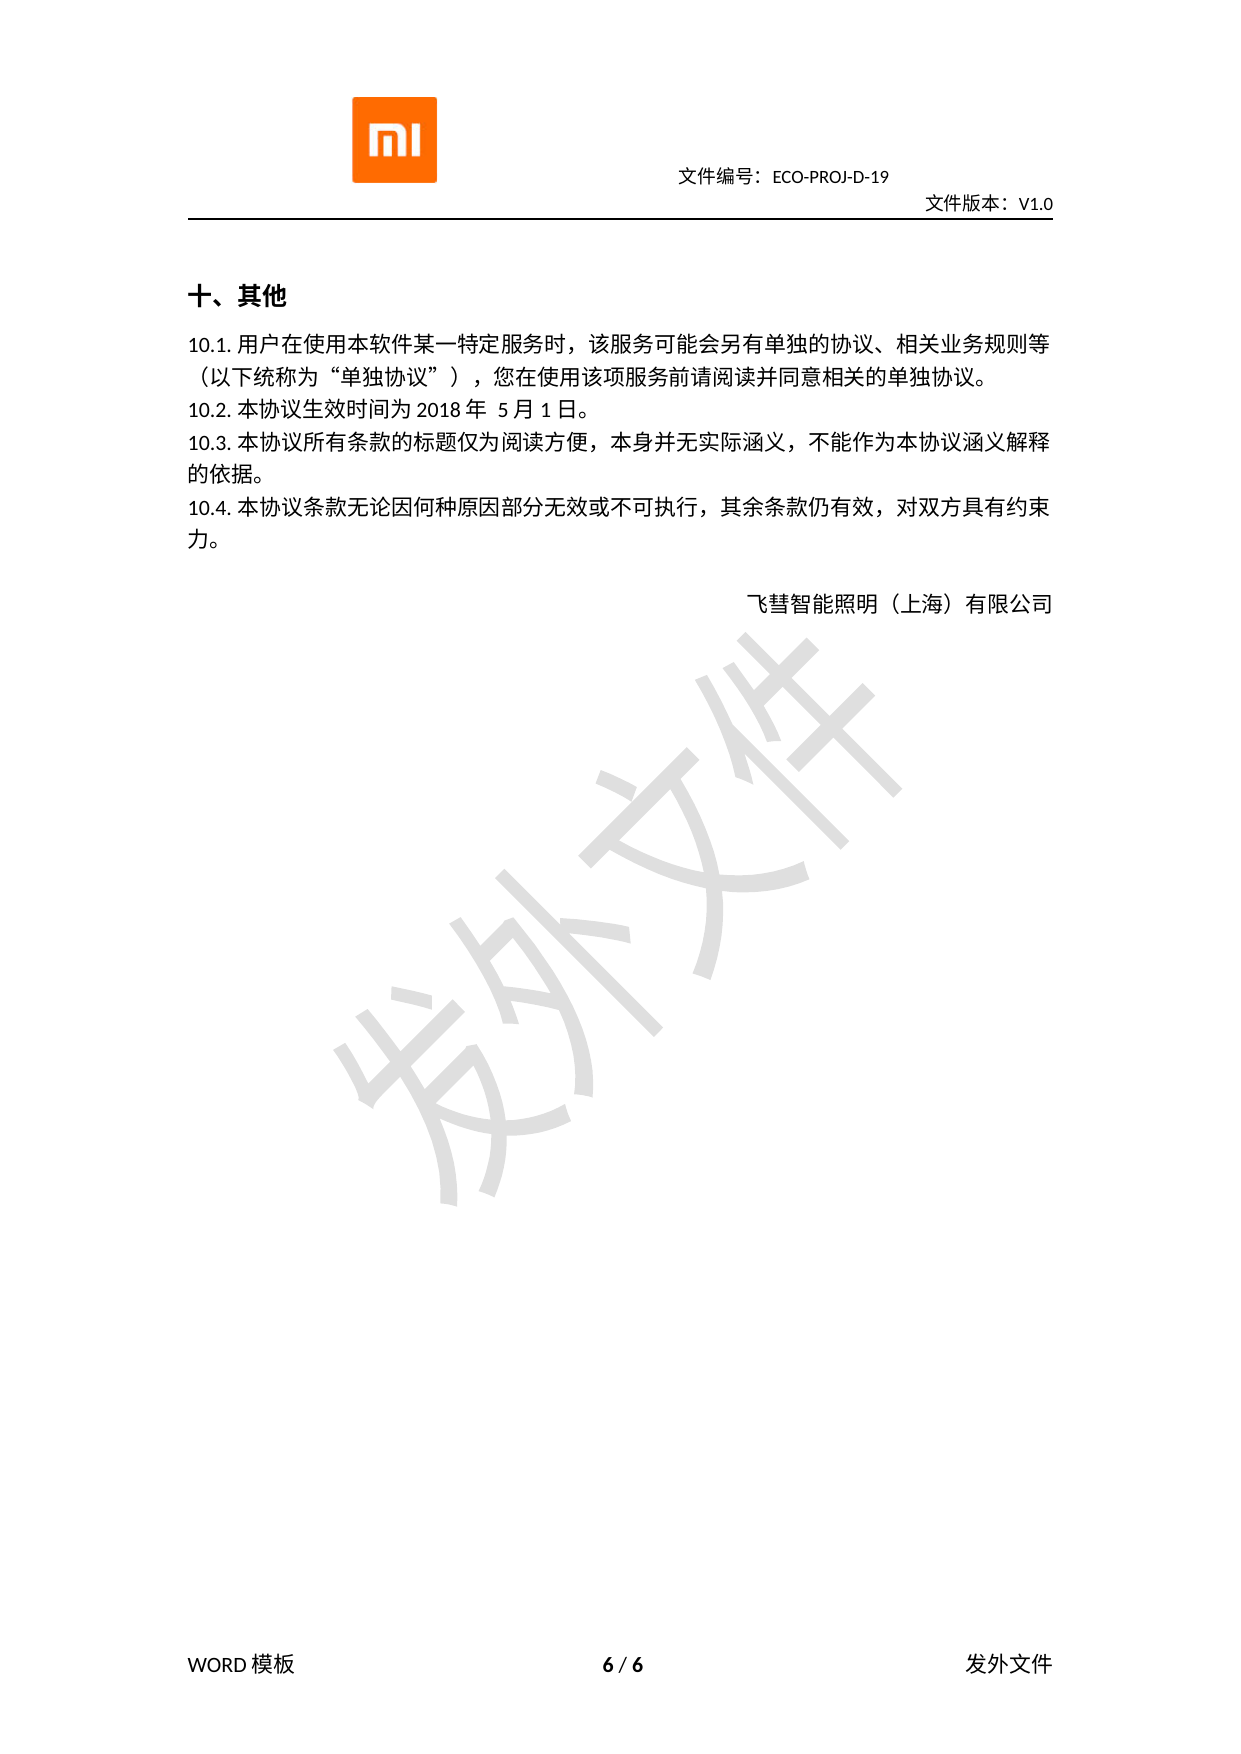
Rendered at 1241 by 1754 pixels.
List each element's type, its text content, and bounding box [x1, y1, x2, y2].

picture [351, 97, 438, 184]
text 10.1. 用户在使用本软件某一特定服务时，该服务可能会另有单独的协议、相关业务规则等（以下统称为“单独协议”），您在使用该项服务前请阅读并同意相关的单独协议。 [187, 327, 1053, 392]
text 10.4. 本协议条款无论因何种原因部分无效或不可执行，其余条款仍有效，对双方具有约束力。 [187, 489, 1053, 554]
text 十、其他 [187, 262, 1053, 327]
text 10.3. 本协议所有条款的标题仅为阅读方便，本身并无实际涵义，不能作为本协议涵义解释的依据。 [187, 424, 1053, 489]
text 10.2. 本协议生效时间为201 年 月 日。 [187, 392, 1053, 424]
